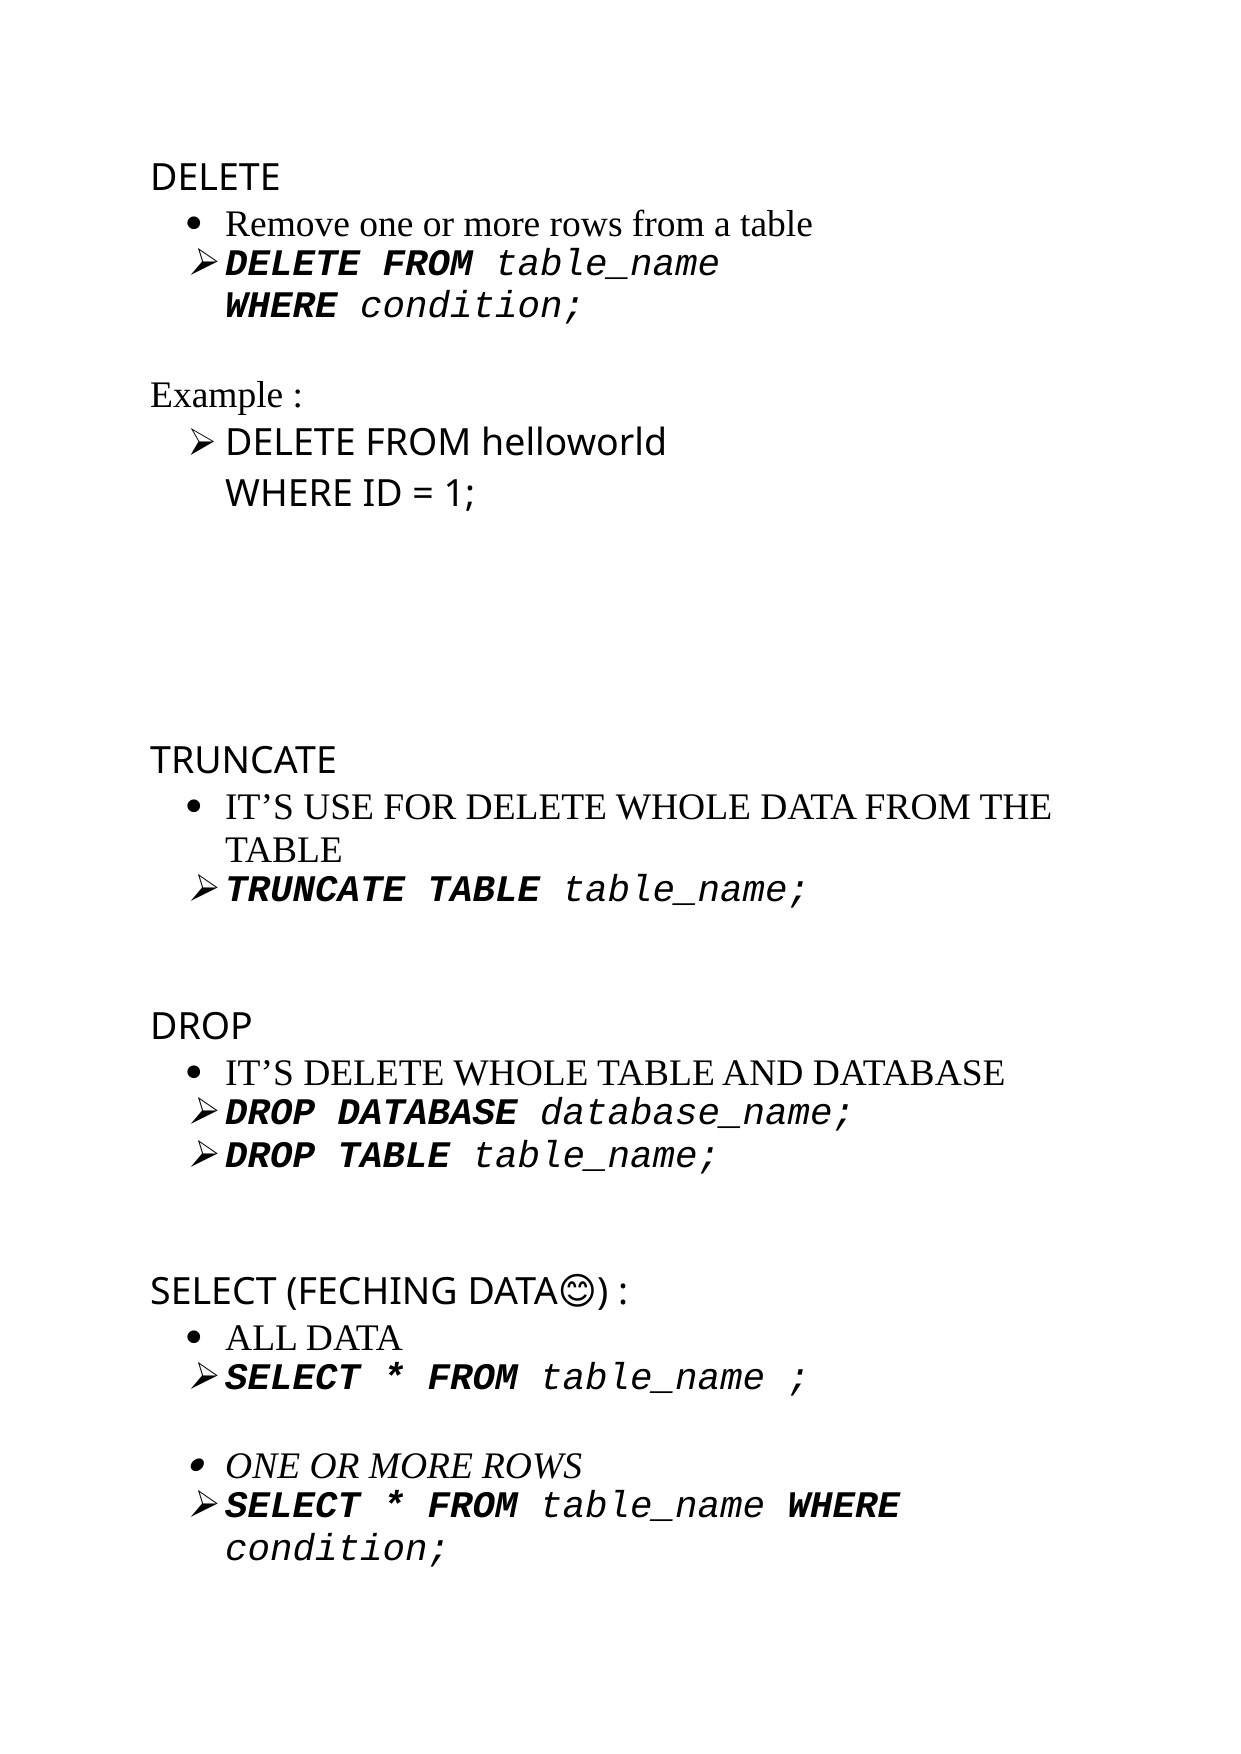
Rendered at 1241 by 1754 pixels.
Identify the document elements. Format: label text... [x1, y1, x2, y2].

text DELETE [150, 150, 1090, 201]
text Example : [150, 372, 1090, 415]
text WHERE condition; [225, 287, 1090, 329]
list SELECT * FROM table_name ; [187, 1358, 1090, 1401]
list SELECT * FROM table_name WHERE condition; [187, 1486, 1090, 1571]
list IT’S USE FOR DELETE WHOLE DATA FROM THE TABLE [187, 784, 1090, 870]
list DROP DATABASE database_name; [187, 1093, 1090, 1136]
list DELETE FROM helloworld [187, 415, 1090, 466]
list ONE OR MORE ROWS [187, 1443, 1090, 1486]
list Remove one or more rows from a table [187, 201, 1090, 244]
list DROP TABLE table_name; [187, 1136, 1090, 1178]
text WHERE ID = 1; [225, 466, 1090, 517]
text SELECT (FECHING DATA) : [150, 1264, 1090, 1315]
list ALL DATA [187, 1315, 1090, 1358]
text DROP [150, 999, 1090, 1050]
text TRUNCATE [150, 733, 1090, 784]
list IT’S DELETE WHOLE TABLE AND DATABASE [187, 1050, 1090, 1093]
list TRUNCATE TABLE table_name; [187, 870, 1090, 913]
list DELETE FROM table_name [187, 244, 1090, 287]
